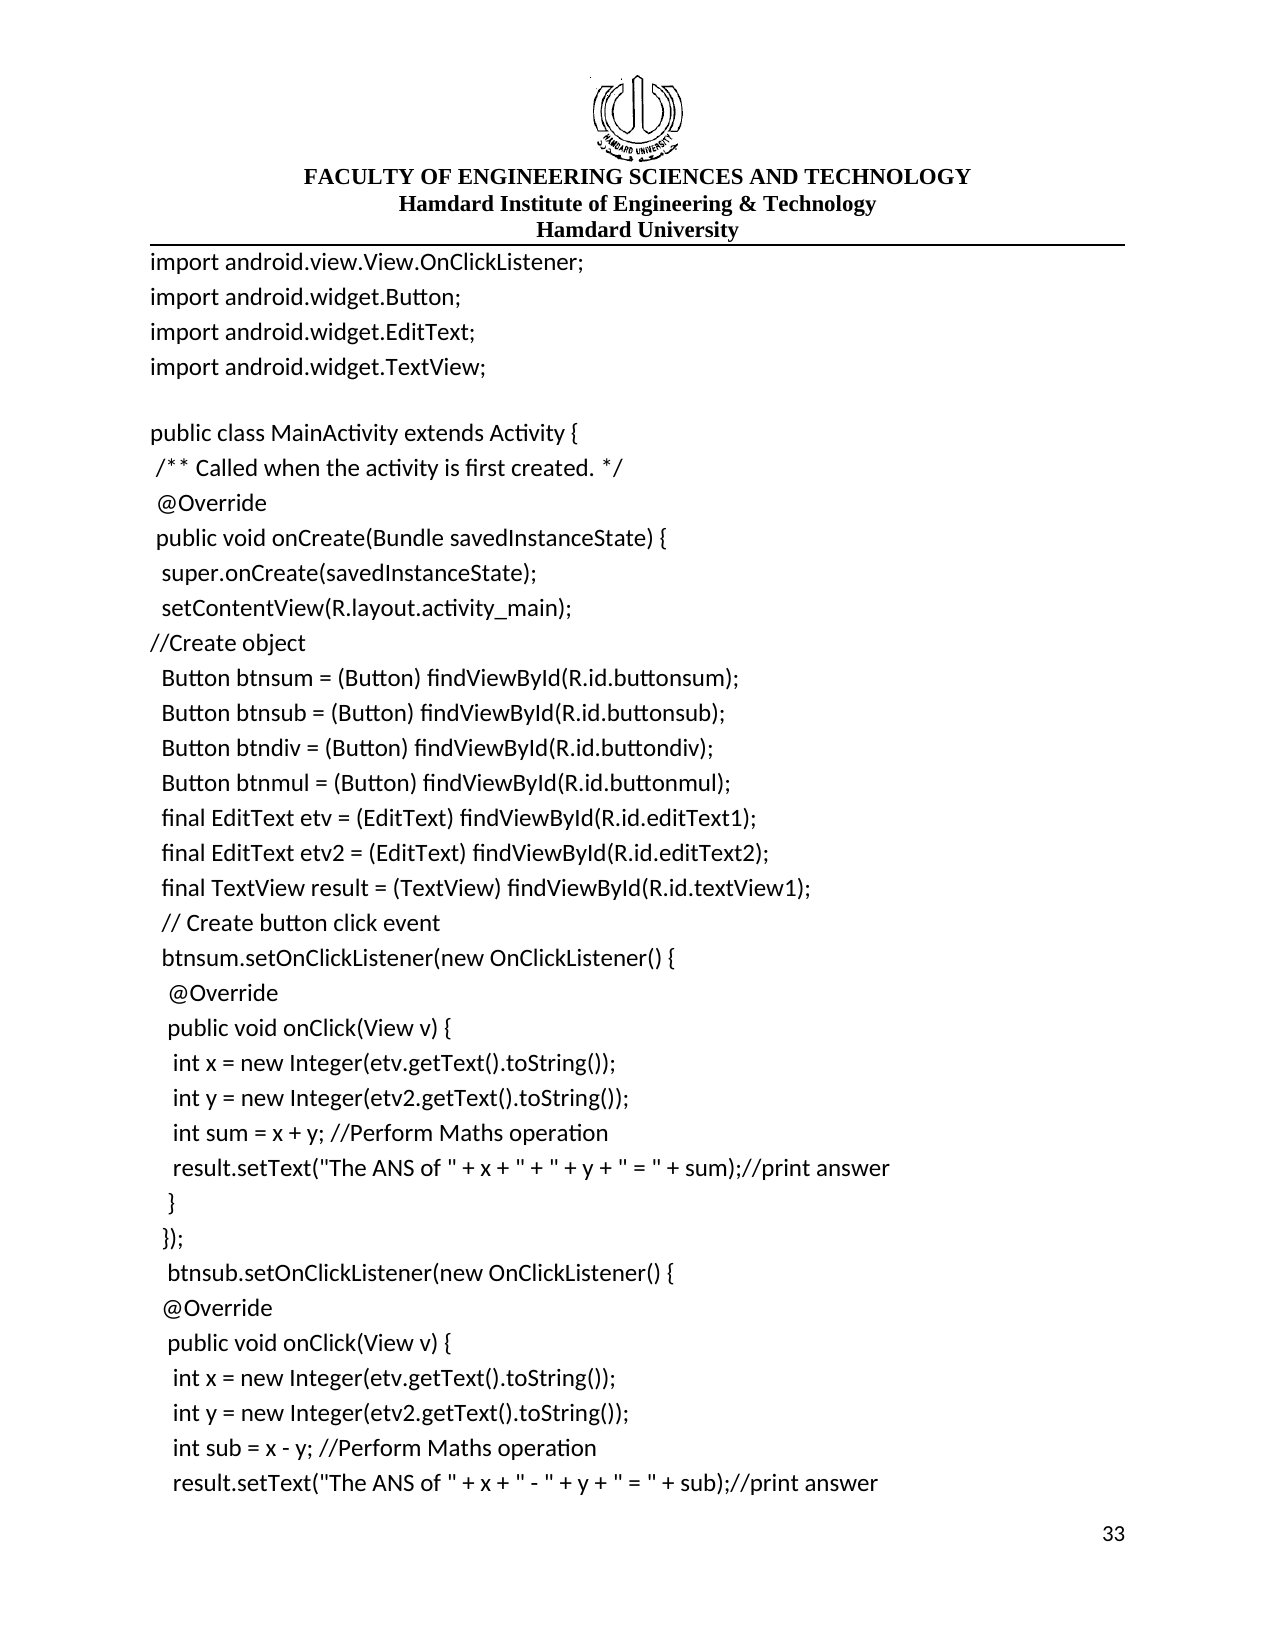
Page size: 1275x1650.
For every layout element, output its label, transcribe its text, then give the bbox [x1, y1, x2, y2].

picture [589, 75, 686, 164]
